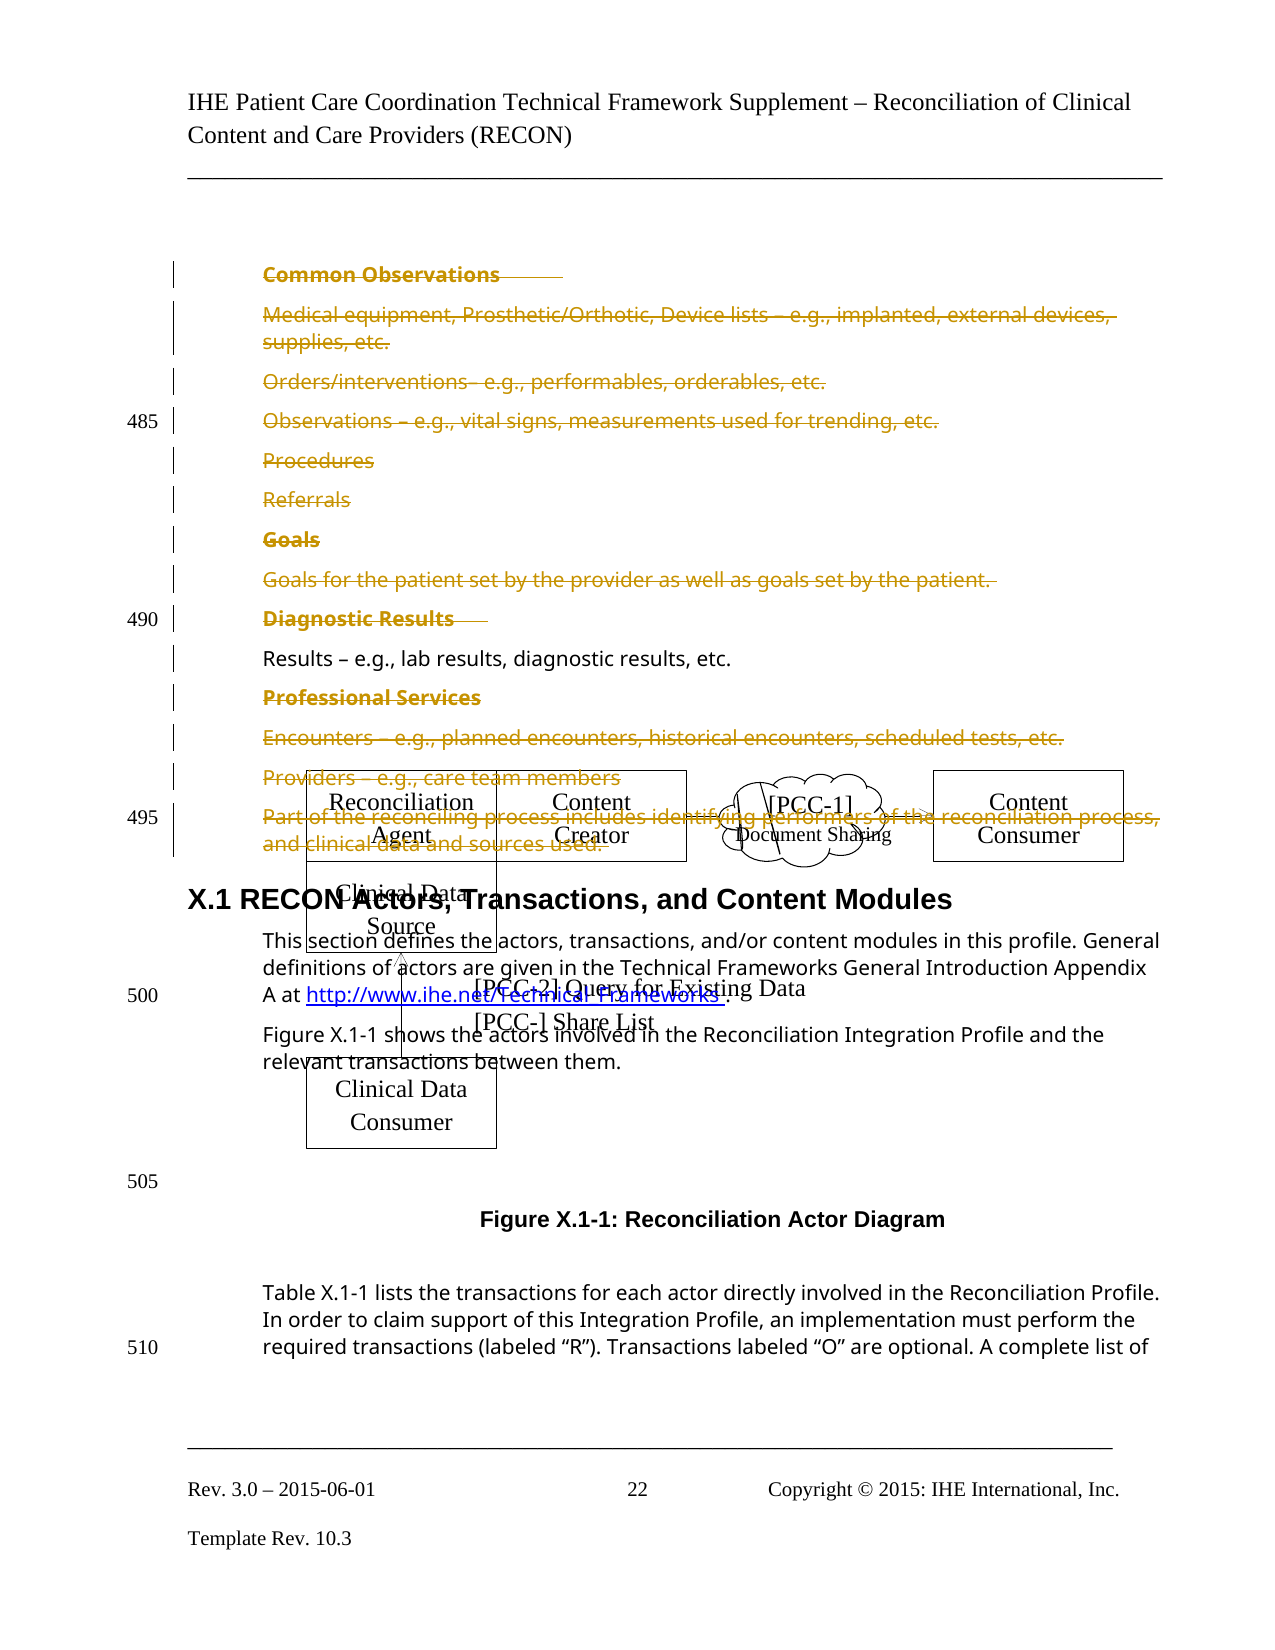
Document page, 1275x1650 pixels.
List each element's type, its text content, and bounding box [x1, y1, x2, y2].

text Figure X.1-1 shows the actors involved in the Reconciliation Integration Profile and the relevant transactions between them. [262, 1021, 1162, 1075]
text This section defines the actors, transactions, and/or content modules in this profile. General definitions of actors are given in the Technical Frameworks General Introduction Appendix A at http://www.ihe.net/Technical_Frameworks . [262, 927, 1162, 1008]
subtitle X.1 RECON Actors, Transactions, and Content Modules [187, 882, 1162, 916]
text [262, 1279, 1162, 1360]
title Figure X.1-1: Reconciliation Actor Diagram [262, 1206, 1162, 1233]
